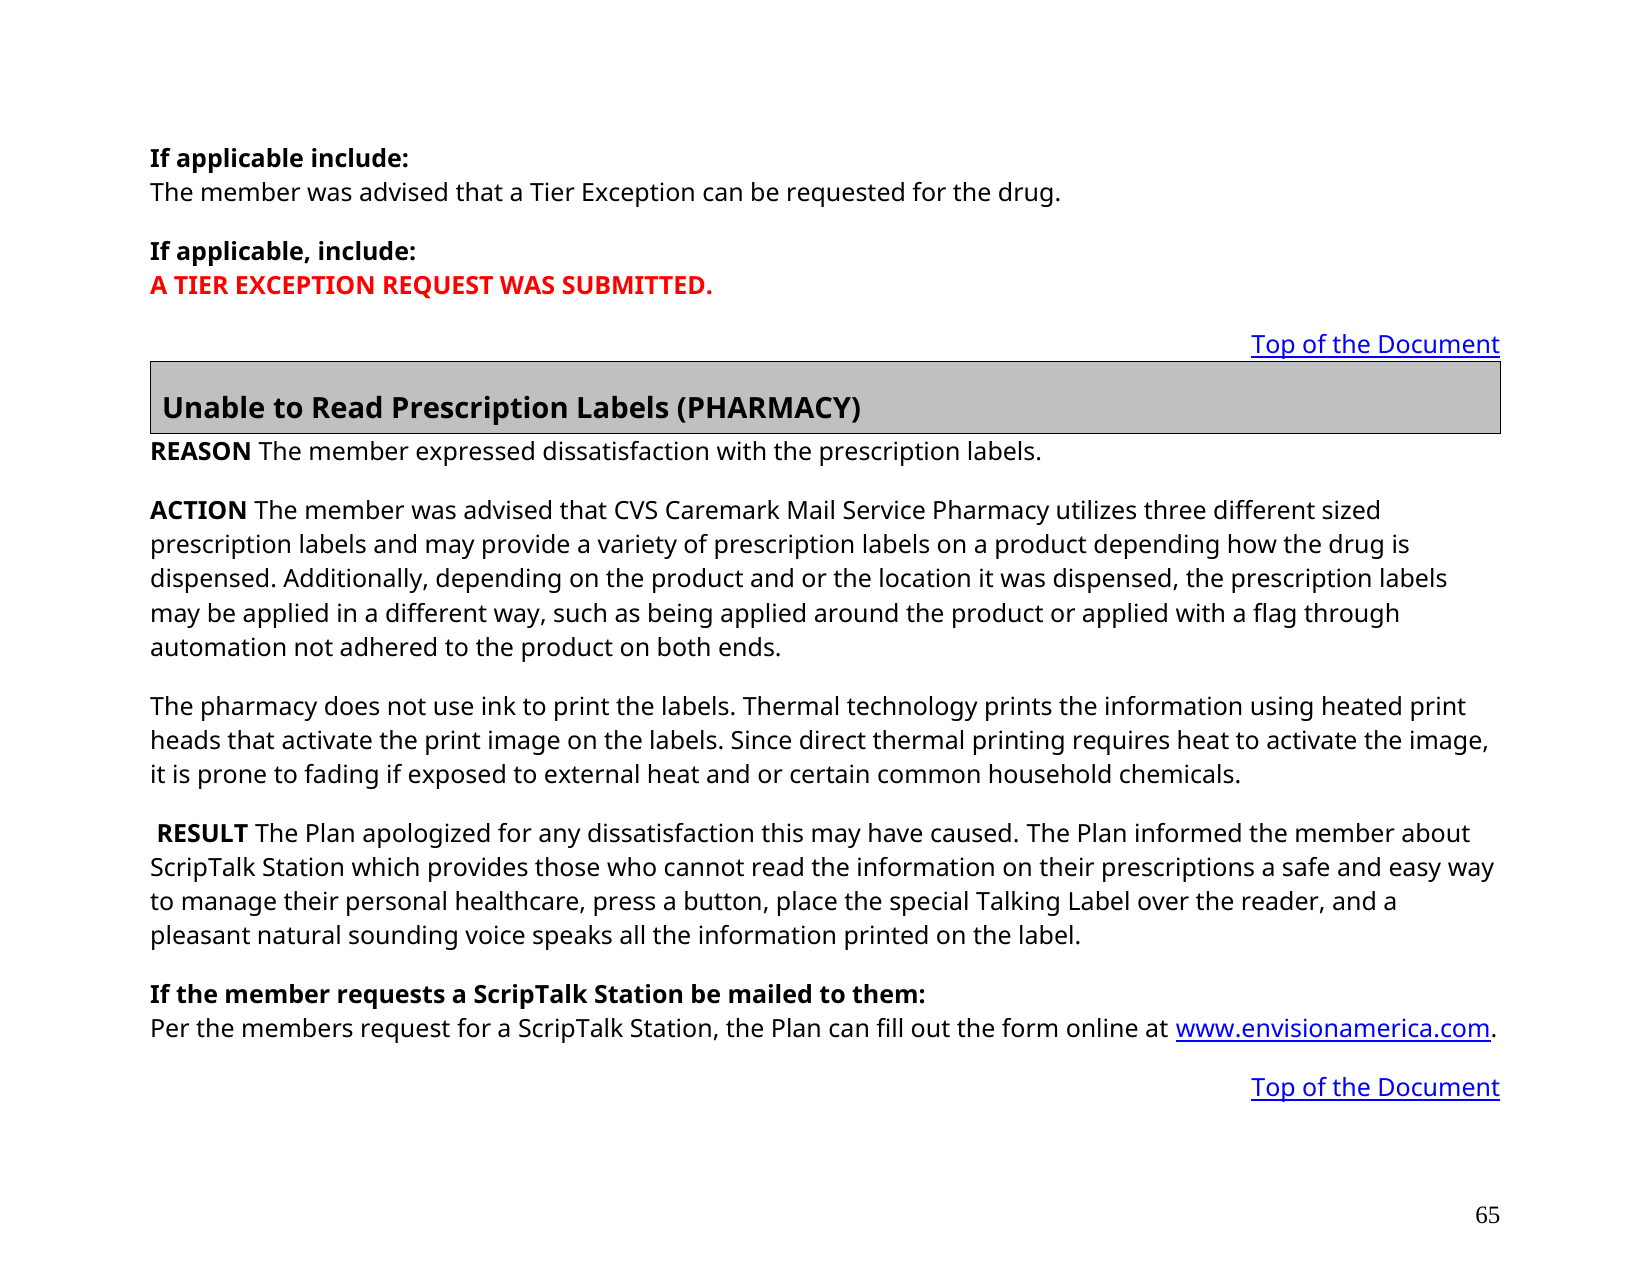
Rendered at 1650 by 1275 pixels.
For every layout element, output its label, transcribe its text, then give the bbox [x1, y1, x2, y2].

text Per the members request for a ScripTalk Station, the Plan can fill out the form online at www.envisionamerica.com. [150, 1011, 1500, 1045]
text A TIER EXCEPTION REQUEST WAS SUBMITTED. [150, 268, 1500, 302]
text If applicable include: [150, 141, 1500, 175]
text Top of the Document [150, 327, 1500, 361]
text If the member requests a ScripTalk Station be mailed to them: [150, 977, 1500, 1011]
text REASON The member expressed dissatisfaction with the prescription labels. [150, 434, 1500, 468]
text Top of the Document [150, 1070, 1500, 1104]
text ACTION The member was advised that CVS Caremark Mail Service Pharmacy utilizes three different sized prescription labels and may provide a variety of prescription labels on a product depending how the drug is dispensed. Additionally, depending on the product and or the location it was dispensed, the prescription labels may be applied in a different way, such as being applied around the product or applied with a flag through automation not adhered to the product on both ends. [150, 493, 1500, 663]
text The member was advised that a Tier Exception can be requested for the drug. [150, 175, 1500, 209]
text If applicable, include: [150, 234, 1500, 268]
table_header Unable to Read Prescription Labels (PHARMACY) [151, 362, 1500, 433]
text The pharmacy does not use ink to print the labels. Thermal technology prints the information using heated print heads that activate the print image on the labels. Since direct thermal printing requires heat to activate the image, it is prone to fading if exposed to external heat and or certain common household chemicals. [150, 688, 1500, 791]
text RESULT The Plan apologized for any dissatisfaction this may have caused. The Plan informed the member about ScripTalk Station which provides those who cannot read the information on their prescriptions a safe and easy way to manage their personal healthcare, press a button, place the special Talking Label over the reader, and a pleasant natural sounding voice speaks all the information printed on the label. [150, 816, 1500, 952]
